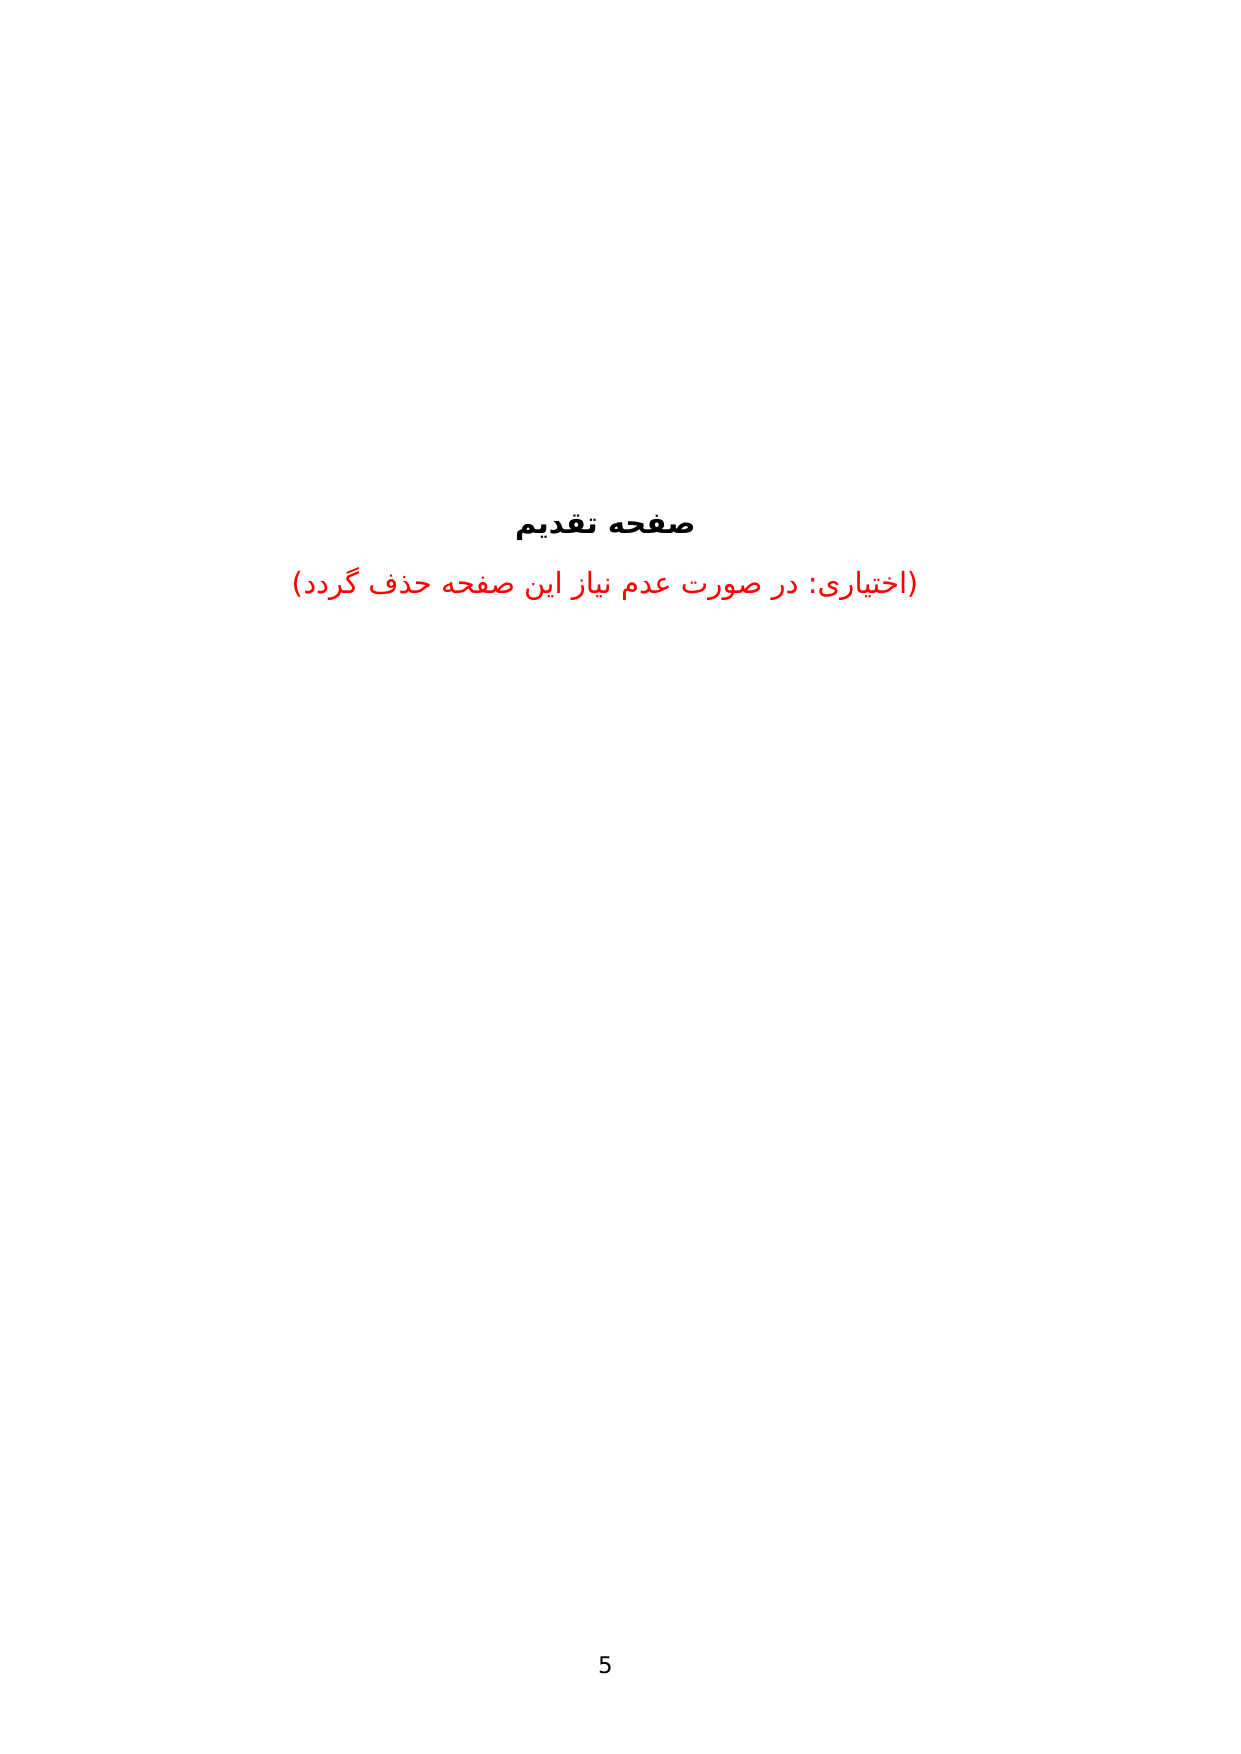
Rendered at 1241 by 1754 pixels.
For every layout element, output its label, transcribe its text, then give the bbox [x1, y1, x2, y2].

text (اختیاری: در صورت عدم نیاز این صفحه حذف گردد) [148, 566, 1063, 600]
text صفحه تقدیم [148, 506, 1063, 540]
